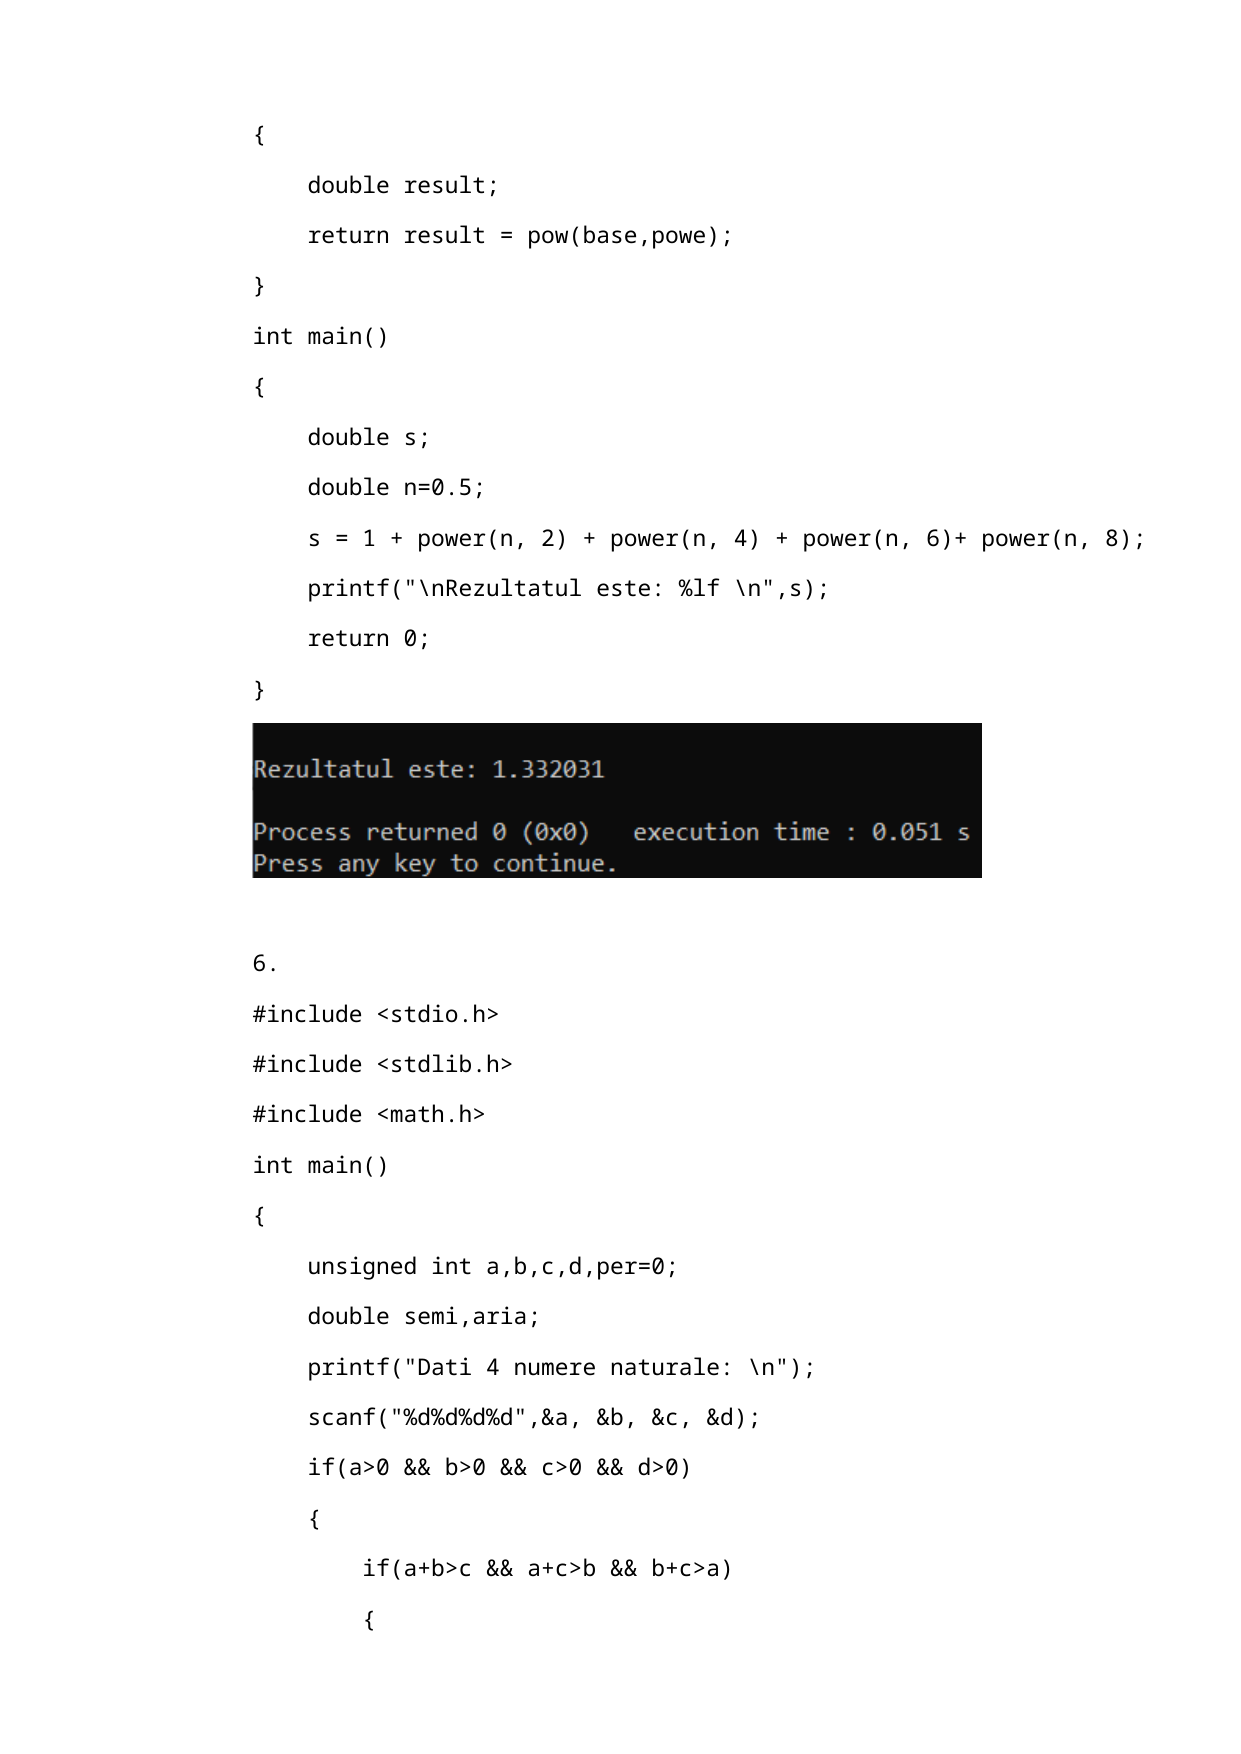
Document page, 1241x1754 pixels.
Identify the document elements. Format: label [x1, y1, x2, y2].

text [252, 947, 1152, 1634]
picture [252, 723, 982, 878]
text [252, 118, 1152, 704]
